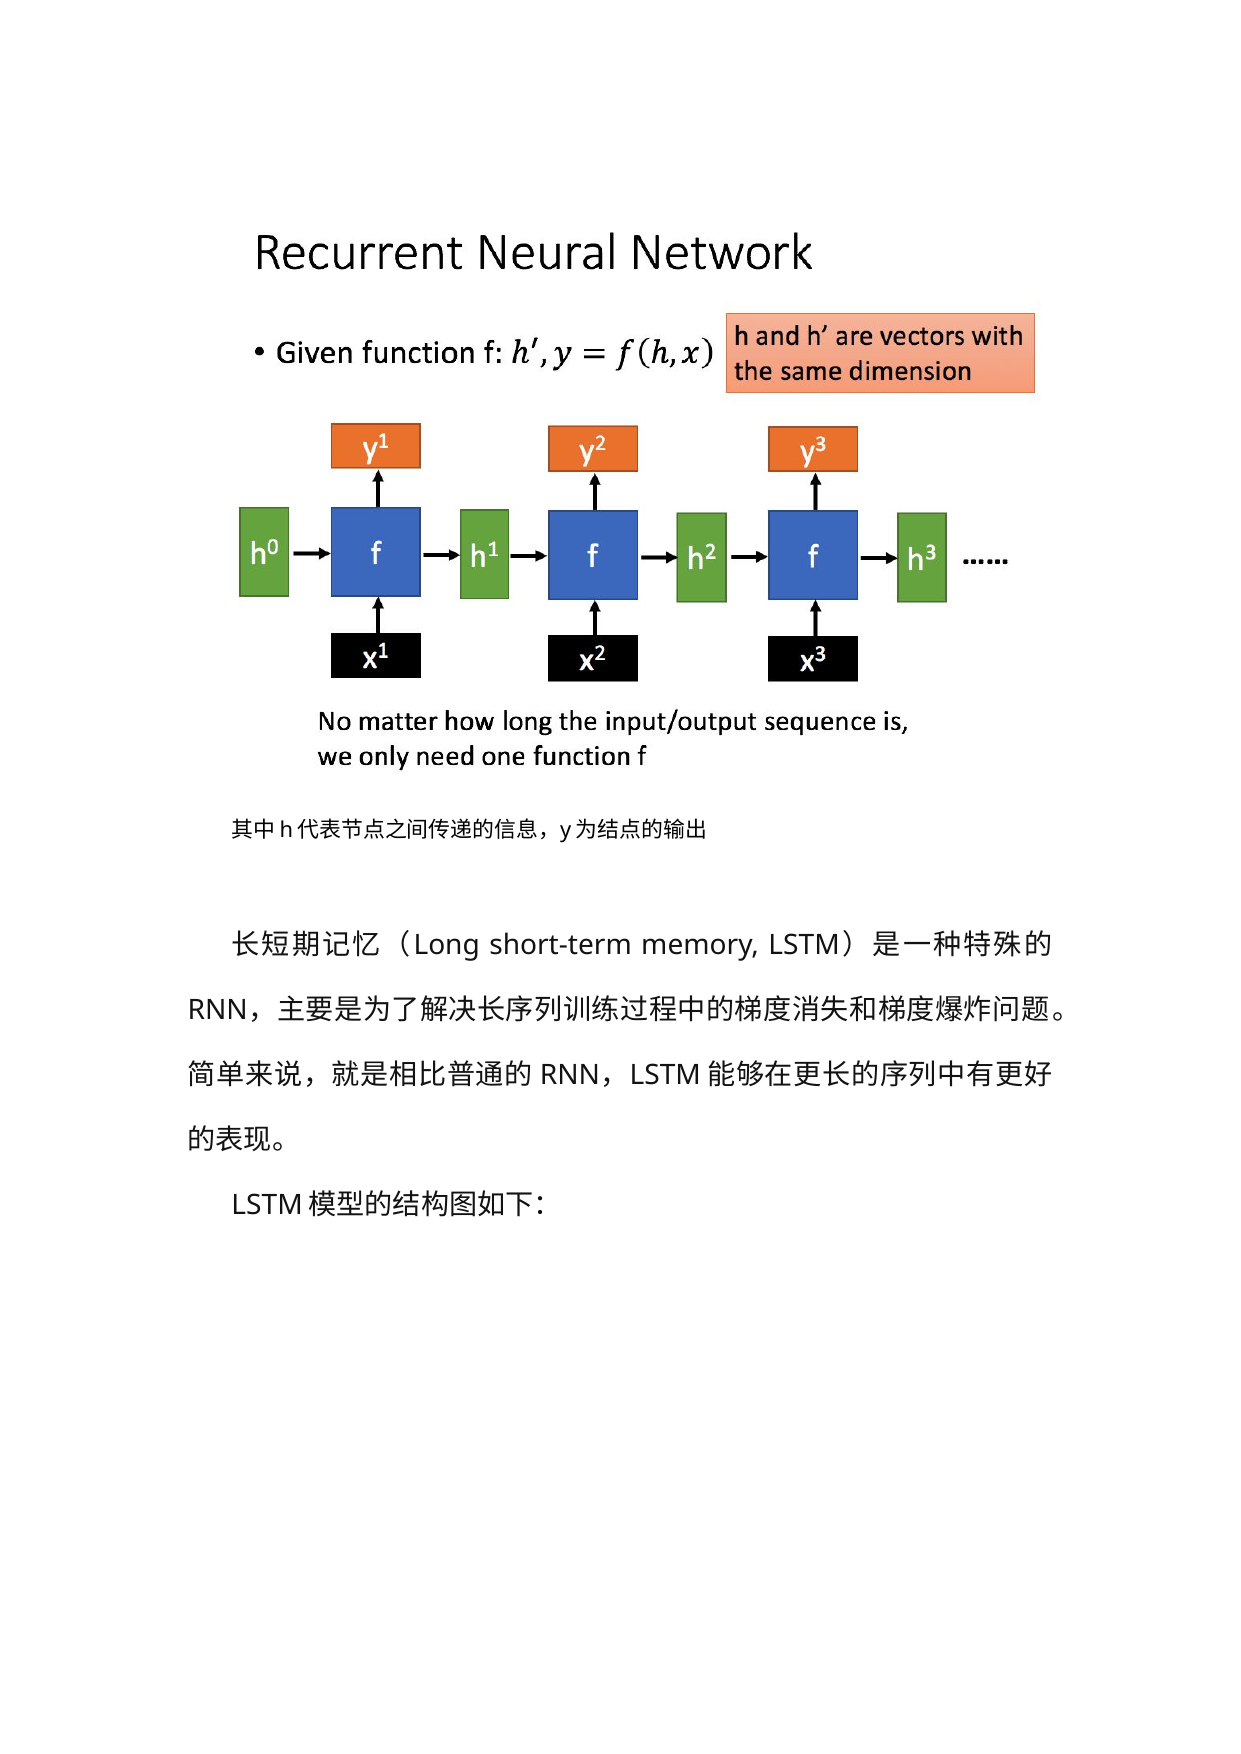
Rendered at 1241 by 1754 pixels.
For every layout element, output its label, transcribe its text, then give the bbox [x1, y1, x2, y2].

text 长短期记忆（Long short-term memory, LSTM）是一种特殊的RNN，主要是为了解决长序列训练过程中的梯度消失和梯度爆炸问题。简单来说，就是相比普通的RNN，LSTM能够在更长的序列中有更好的表现。 [187, 909, 1053, 1169]
text LSTM模型的结构图如下： [187, 1169, 1053, 1234]
picture [187, 162, 1053, 808]
text 其中h代表节点之间传递的信息，y为结点的输出 [187, 812, 1053, 844]
